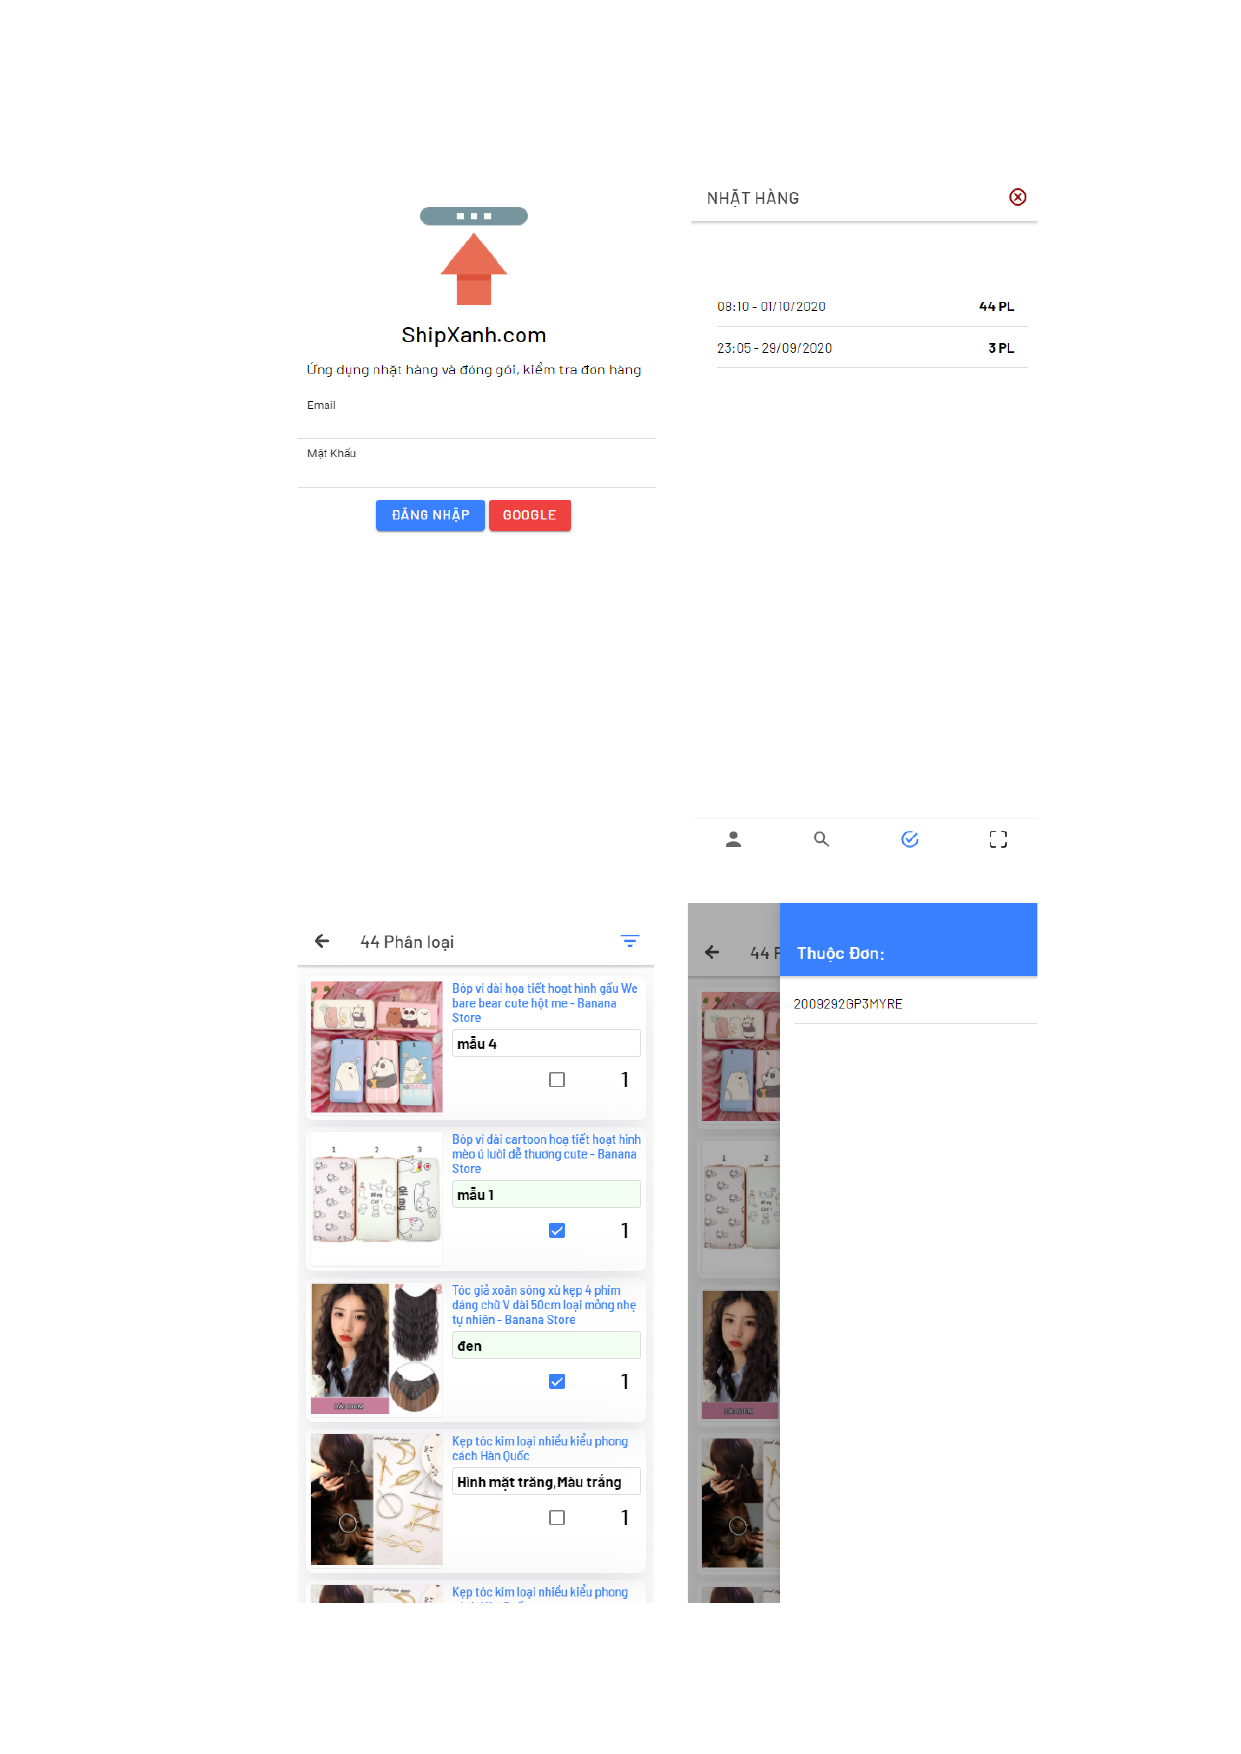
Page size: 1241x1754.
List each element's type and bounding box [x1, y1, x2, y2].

picture [691, 150, 1038, 857]
picture [687, 903, 1038, 1603]
picture [297, 903, 654, 1603]
picture [297, 151, 658, 857]
